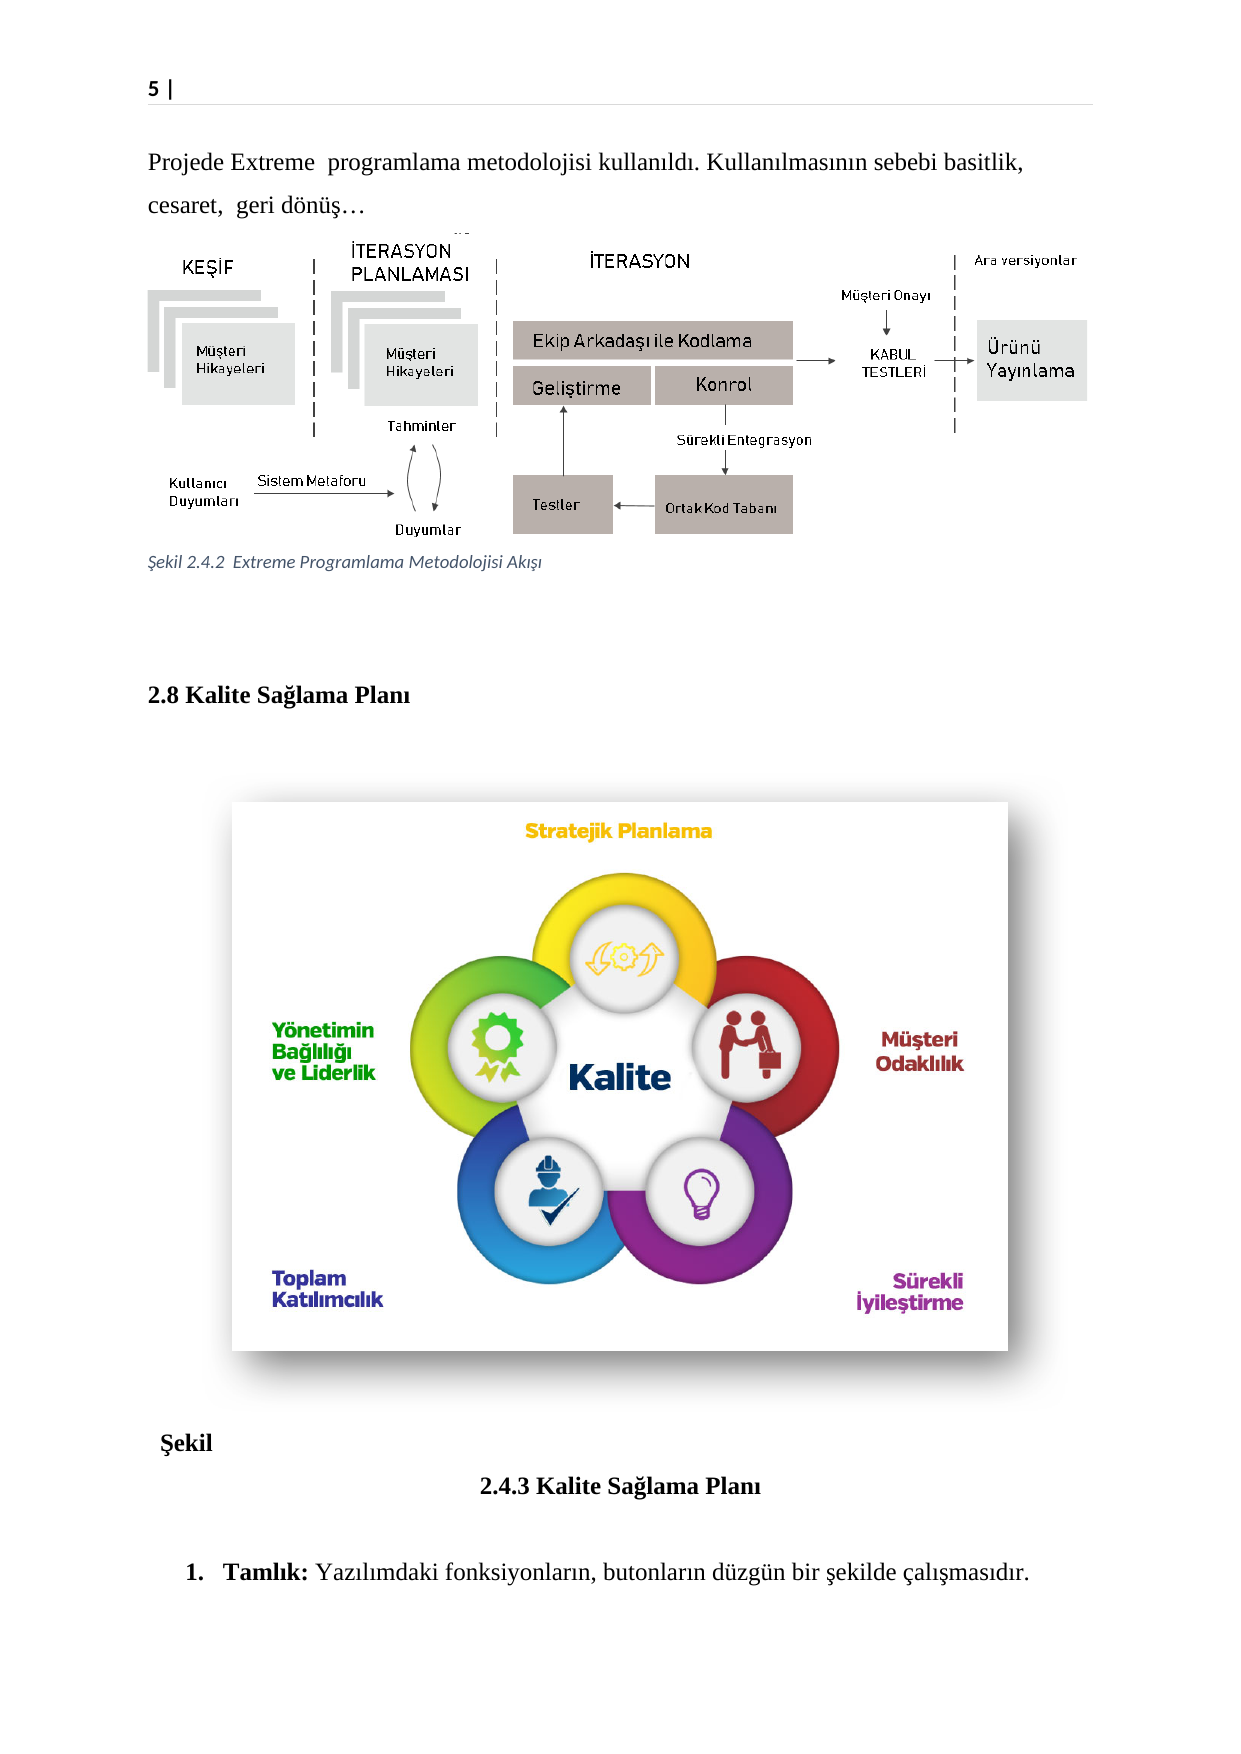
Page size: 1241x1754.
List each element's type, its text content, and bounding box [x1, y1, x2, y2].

picture [147, 233, 1088, 537]
text Şekil 2.4.2 Extreme Programlama Metodolojisi Akışı [148, 550, 1093, 573]
text 2.8 Kalite Sağlama Planı [148, 680, 1093, 709]
picture [232, 802, 1008, 1351]
text Projede Extreme programlama metodolojisi kullanıldı. Kullanılmasının sebebi basitlik, cesaret, geri dönüş… [148, 147, 1093, 219]
list Tamlık: Yazılımdaki fonksiyonların, butonların düzgün bir şekilde çalışmasıdır. [185, 1557, 1093, 1586]
